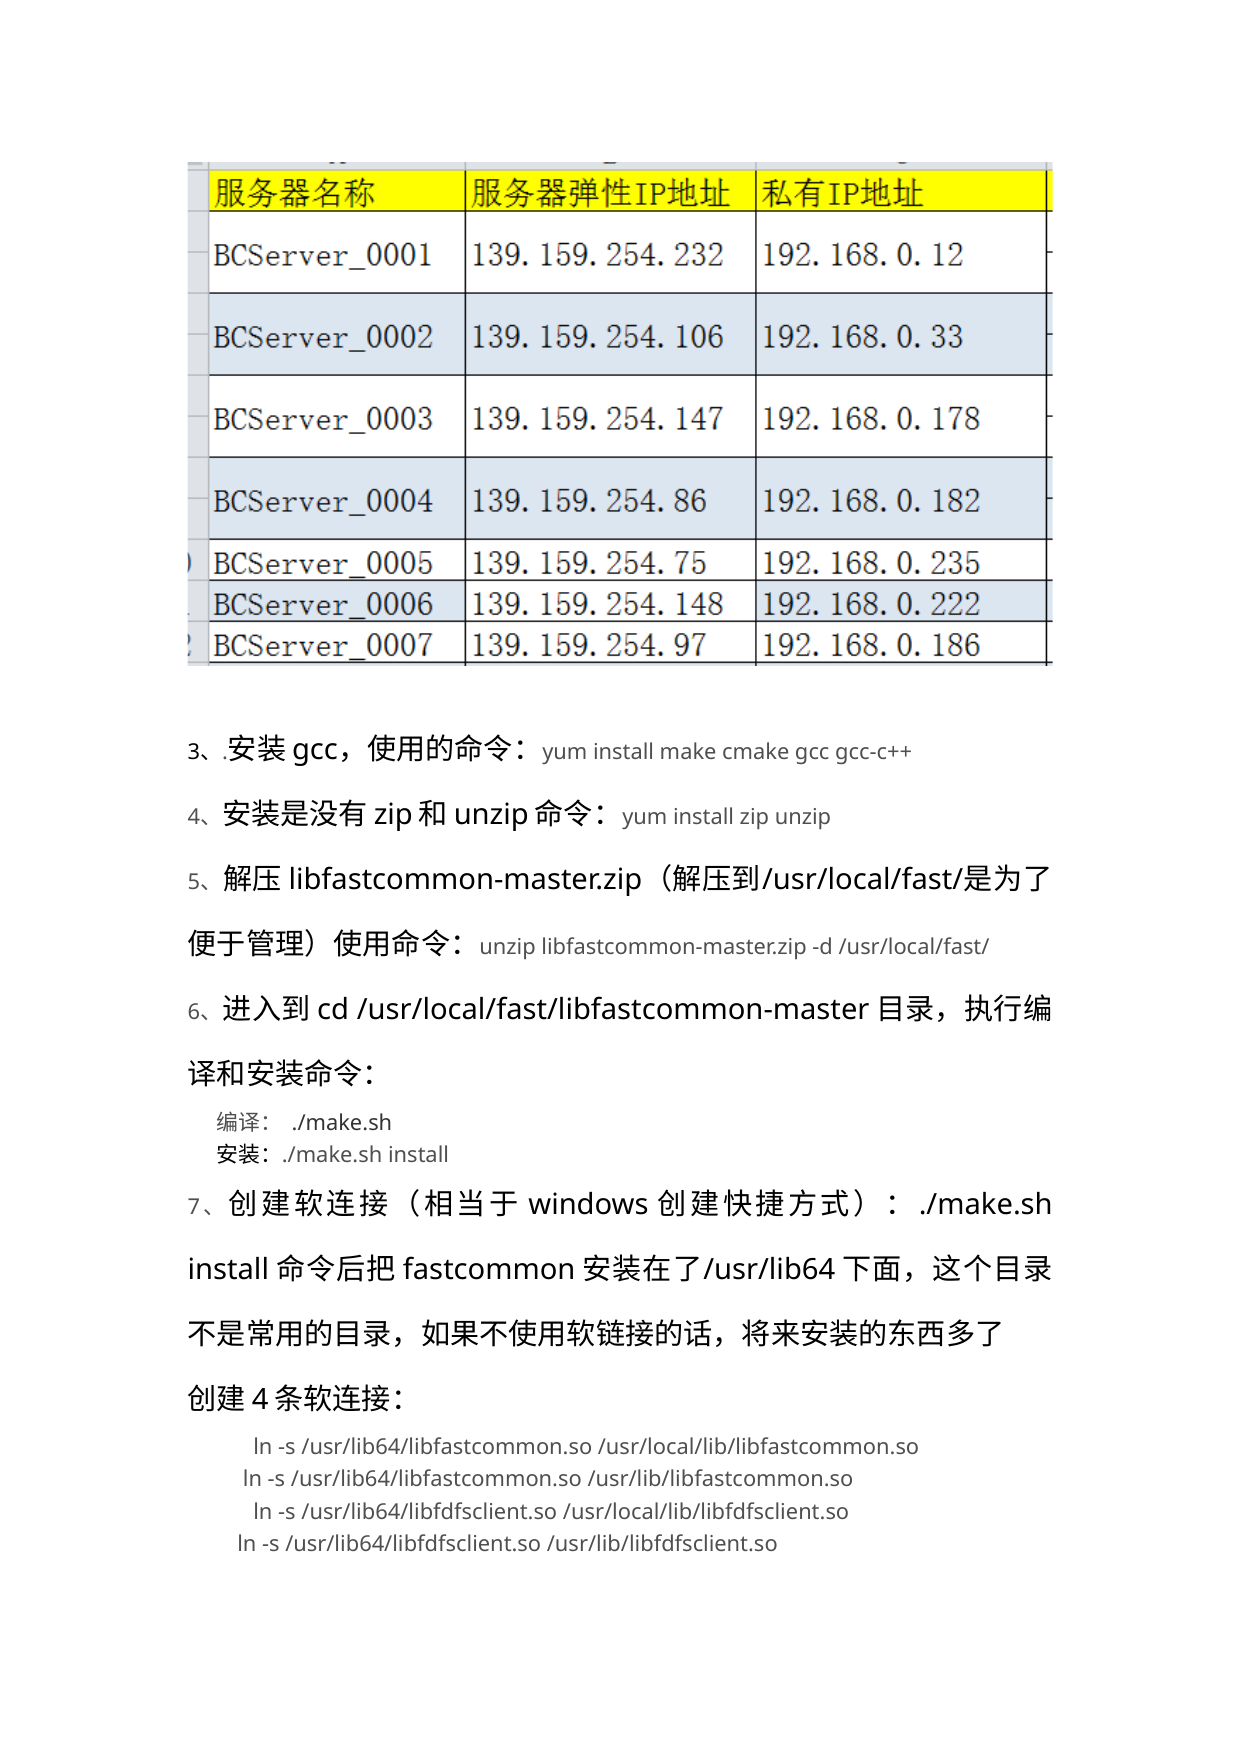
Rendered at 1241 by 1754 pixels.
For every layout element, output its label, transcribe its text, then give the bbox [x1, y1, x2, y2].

text ln -s /usr/lib64/libfastcommon.so /usr/local/lib/libfastcommon.so [187, 1429, 1053, 1462]
text 4、安装是没有zip和unzip命令：yum install zip unzip [187, 779, 1053, 844]
text 编译： ./make.sh [187, 1104, 1053, 1137]
text ln -s /usr/lib64/libfdfsclient.so /usr/lib/libfdfsclient.so [187, 1527, 1053, 1559]
text 5、解压libfastcommon-master.zip（解压到/usr/local/fast/是为了便于管理）使用命令：unzip libfastcommon-master.zip -d /usr/local/fast/ [187, 844, 1053, 974]
text 6、进入到cd /usr/local/fast/libfastcommon-master目录，执行编译和安装命令： [187, 974, 1053, 1104]
picture [187, 162, 1053, 666]
text 7、创建软连接（相当于windows创建快捷方式）：./make.sh install命令后把fastcommon安装在了/usr/lib64下面，这个目录不是常用的目录，如果不使用软链接的话，将来安装的东西多了 [187, 1169, 1053, 1364]
text ln -s /usr/lib64/libfdfsclient.so /usr/local/lib/libfdfsclient.so [187, 1494, 1053, 1527]
text ln -s /usr/lib64/libfastcommon.so /usr/lib/libfastcommon.so [187, 1462, 1053, 1494]
text 创建4条软连接： [187, 1364, 1053, 1429]
text 3、.安装gcc，使用的命令：yum install make cmake gcc gcc-c++ [187, 714, 1053, 779]
text 安装：./make.sh install [187, 1137, 1053, 1169]
